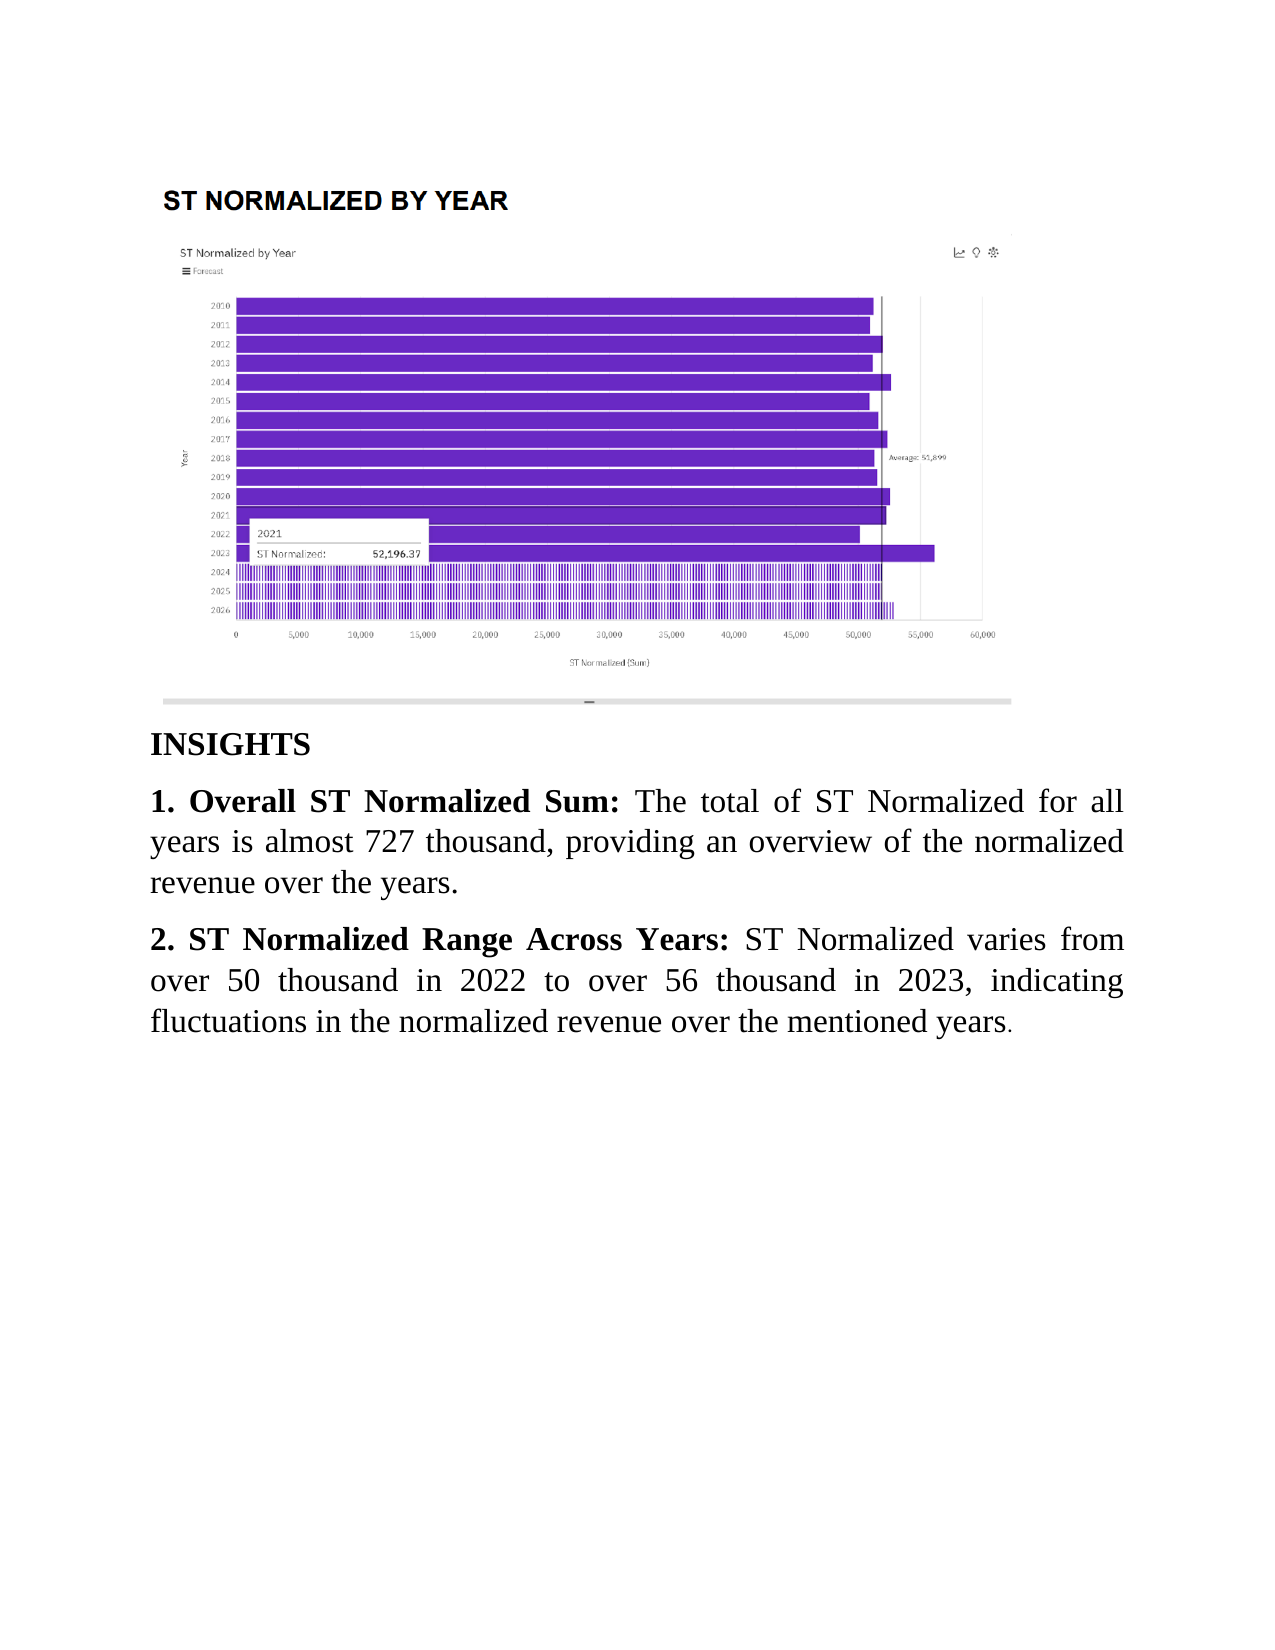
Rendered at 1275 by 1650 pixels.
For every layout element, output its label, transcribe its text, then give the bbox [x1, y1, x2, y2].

text 2. ST Normalized Range Across Years: ST Normalized varies from over 50 thousand in 2022 to over 56 thousand in 2023, indicating fluctuations in the normalized revenue over the mentioned years. [150, 920, 1125, 1039]
text INSIGHTS [150, 724, 1125, 762]
text 1. Overall ST Normalized Sum: The total of ST Normalized for all years is almost 727 thousand, providing an overview of the normalized revenue over the years. [150, 781, 1125, 901]
picture [150, 150, 1012, 706]
